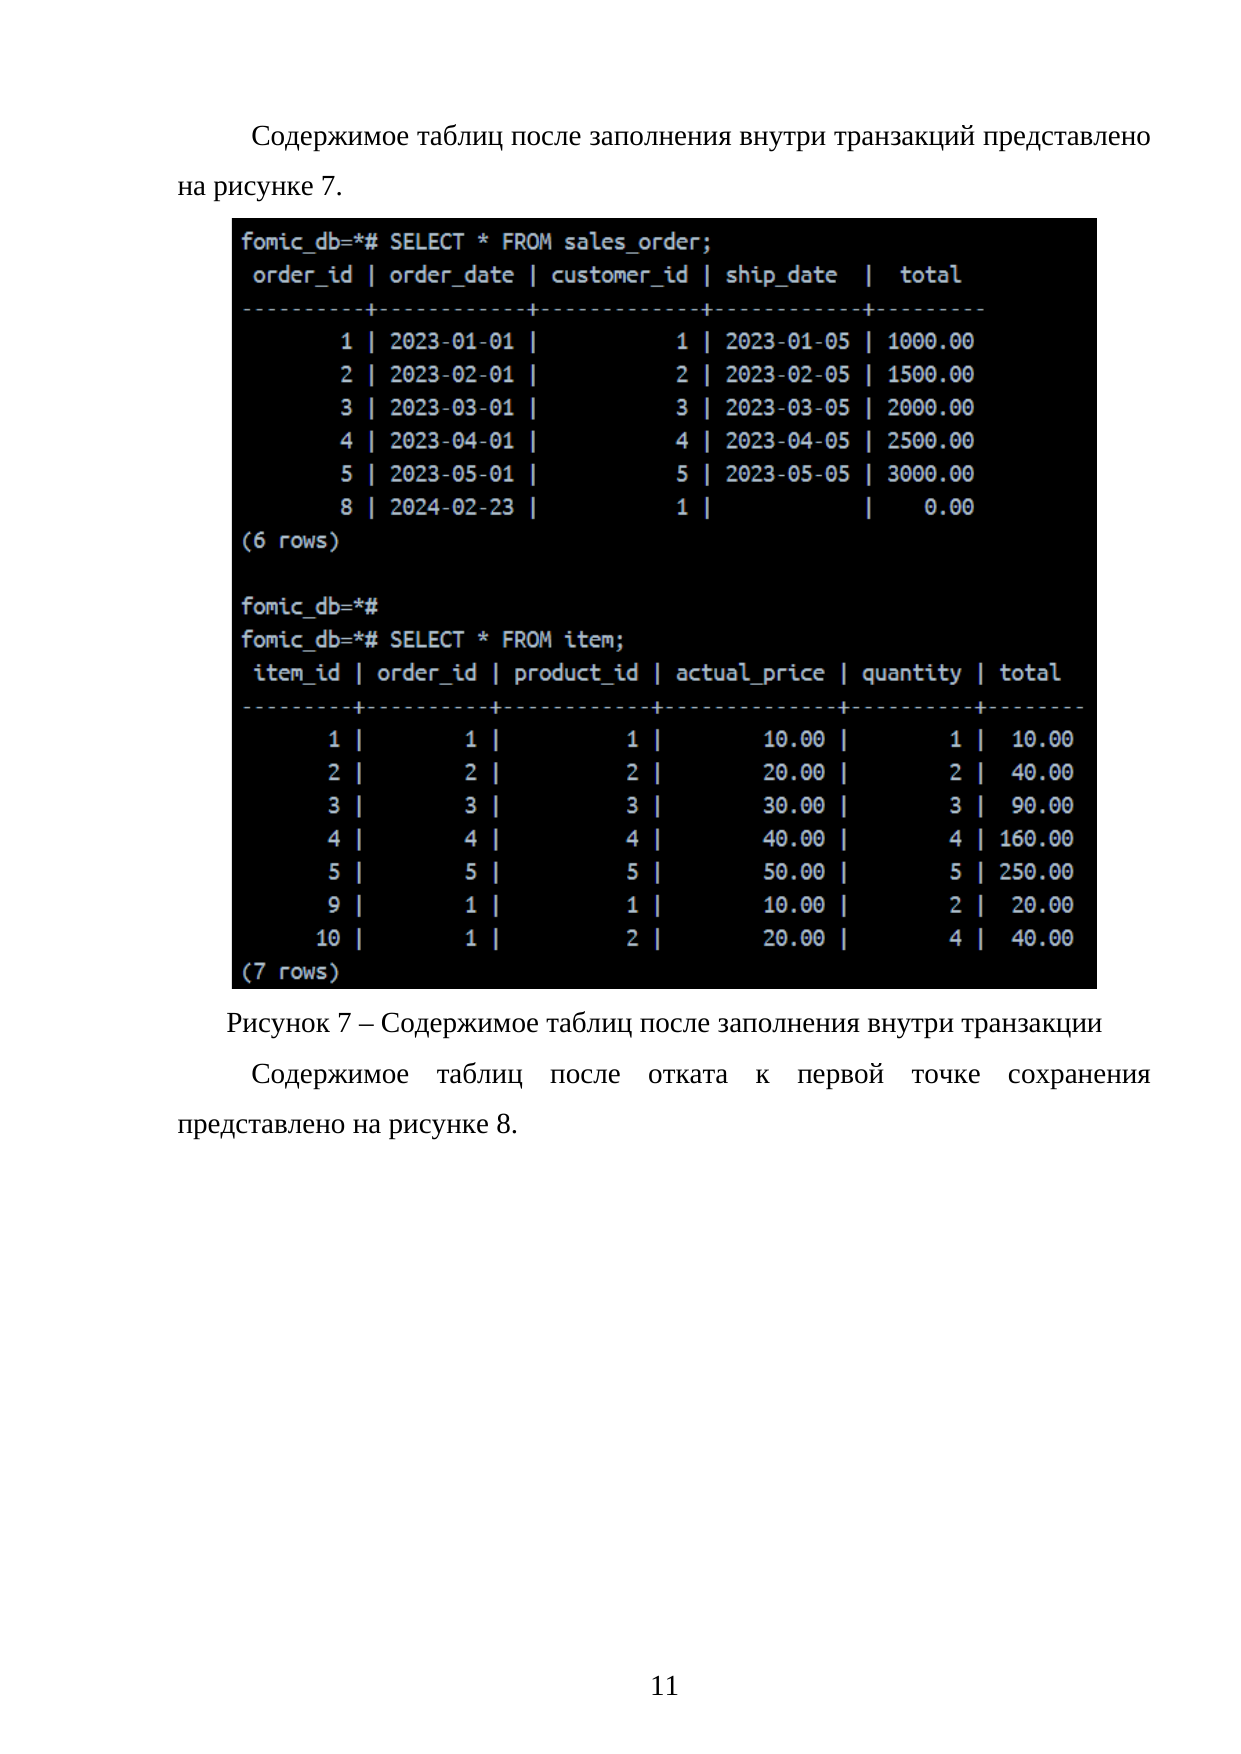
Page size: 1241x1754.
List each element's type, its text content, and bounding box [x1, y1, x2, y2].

text Содержимое таблиц после отката к первой точке сохранения представлено на рисунке 8. [177, 1056, 1152, 1140]
picture [231, 218, 1097, 989]
text Содержимое таблиц после заполнения внутри транзакций представлено на рисунке 7. [177, 118, 1152, 202]
text Рисунок 7 – Содержимое таблиц после заполнения внутри транзакции [177, 1006, 1152, 1039]
